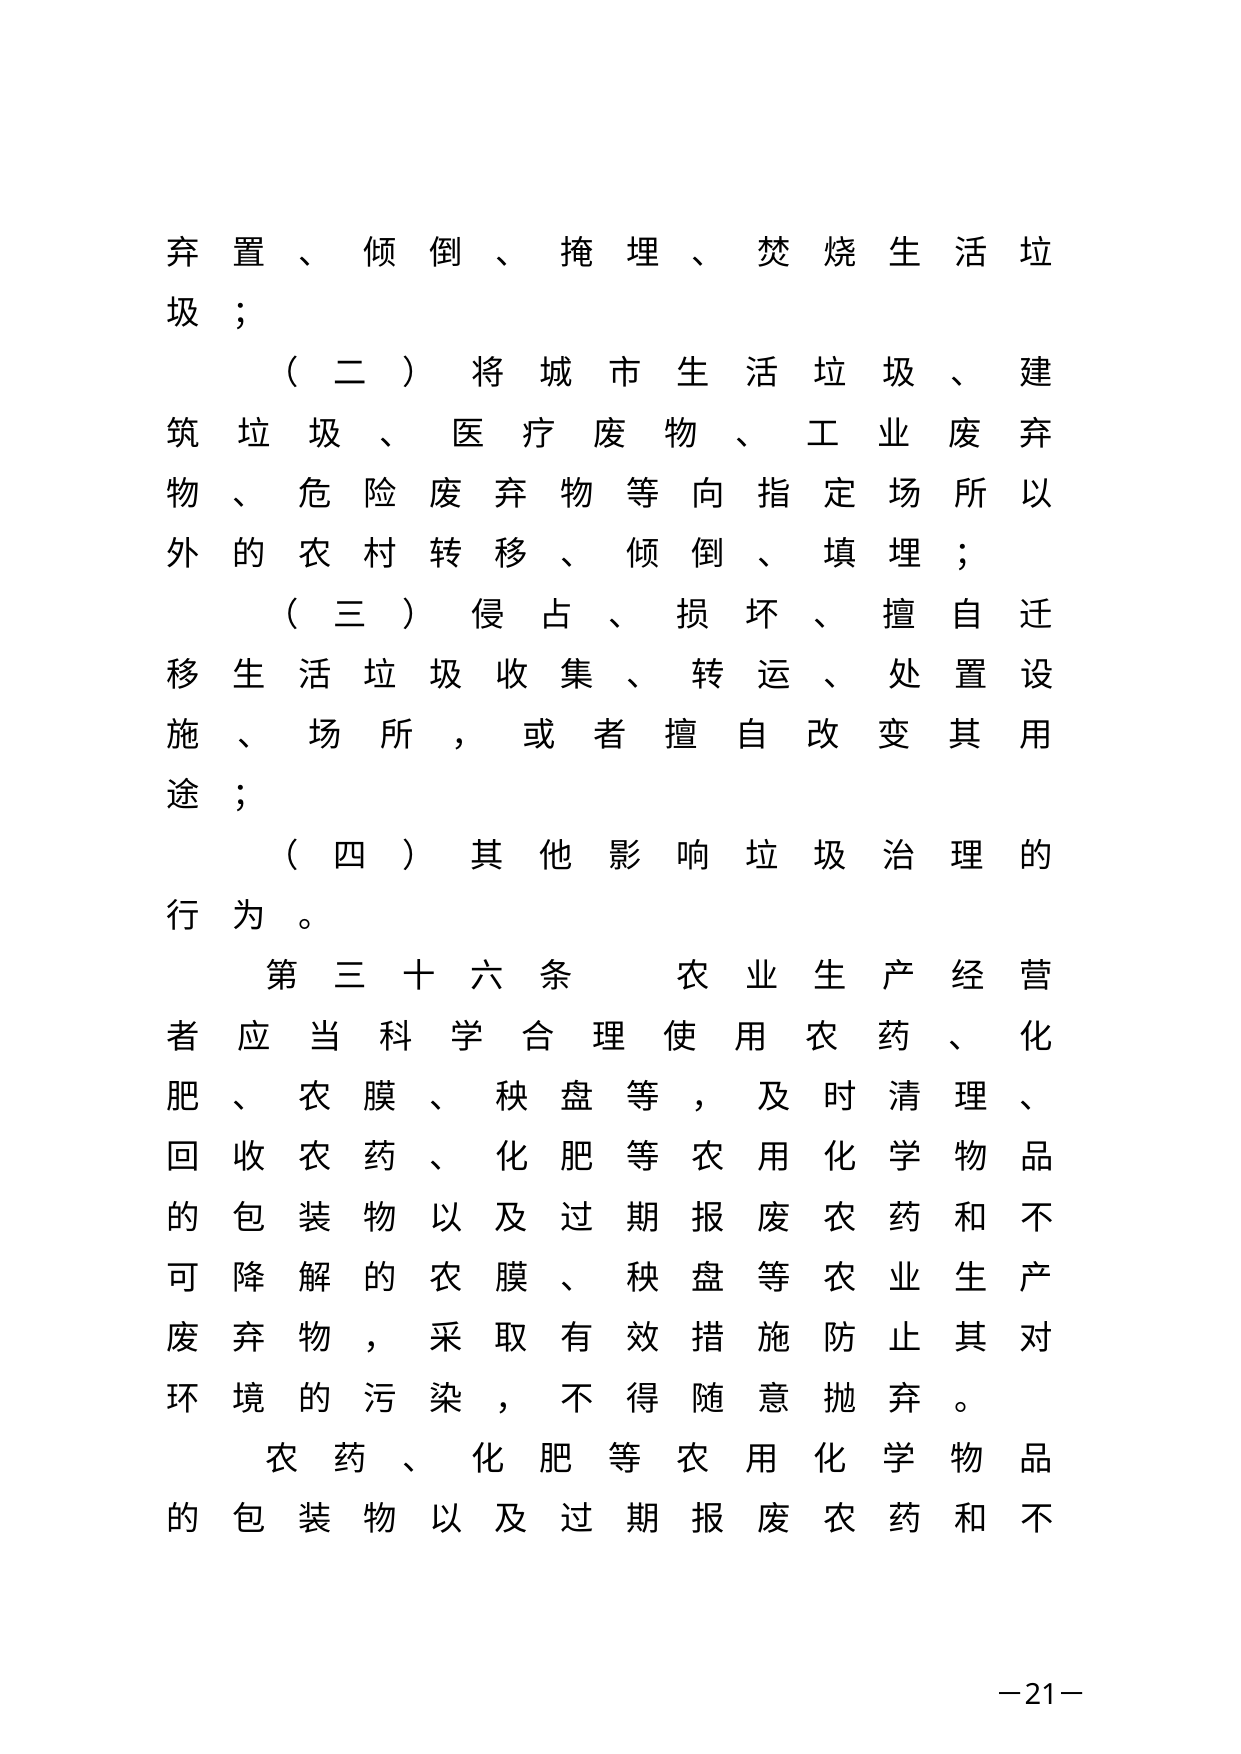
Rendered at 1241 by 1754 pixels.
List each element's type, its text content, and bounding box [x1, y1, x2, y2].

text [167, 1426, 1085, 1546]
text 第三十六条 农业生产经营者应当科学合理使用农药、化肥、农膜、秧盘等，及时清理、回收农药、化肥等农用化学物品的包装物以及过期报废农药和不可降解的农膜、秧盘等农业生产废弃物，采取有效措施防止其对环境的污染，不得随意抛弃。 [167, 943, 1085, 1426]
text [167, 219, 1085, 340]
text （二）将城市生活垃圾、建筑垃圾、医疗废物、工业废弃物、危险废弃物等向指定场所以外的农村转移、倾倒、填埋； [167, 340, 1085, 581]
text （三）侵占、损坏、擅自迁移生活垃圾收集、转运、处置设施、场所，或者擅自改变其用途； [167, 581, 1085, 822]
text （四）其他影响垃圾治理的行为。 [167, 822, 1085, 943]
